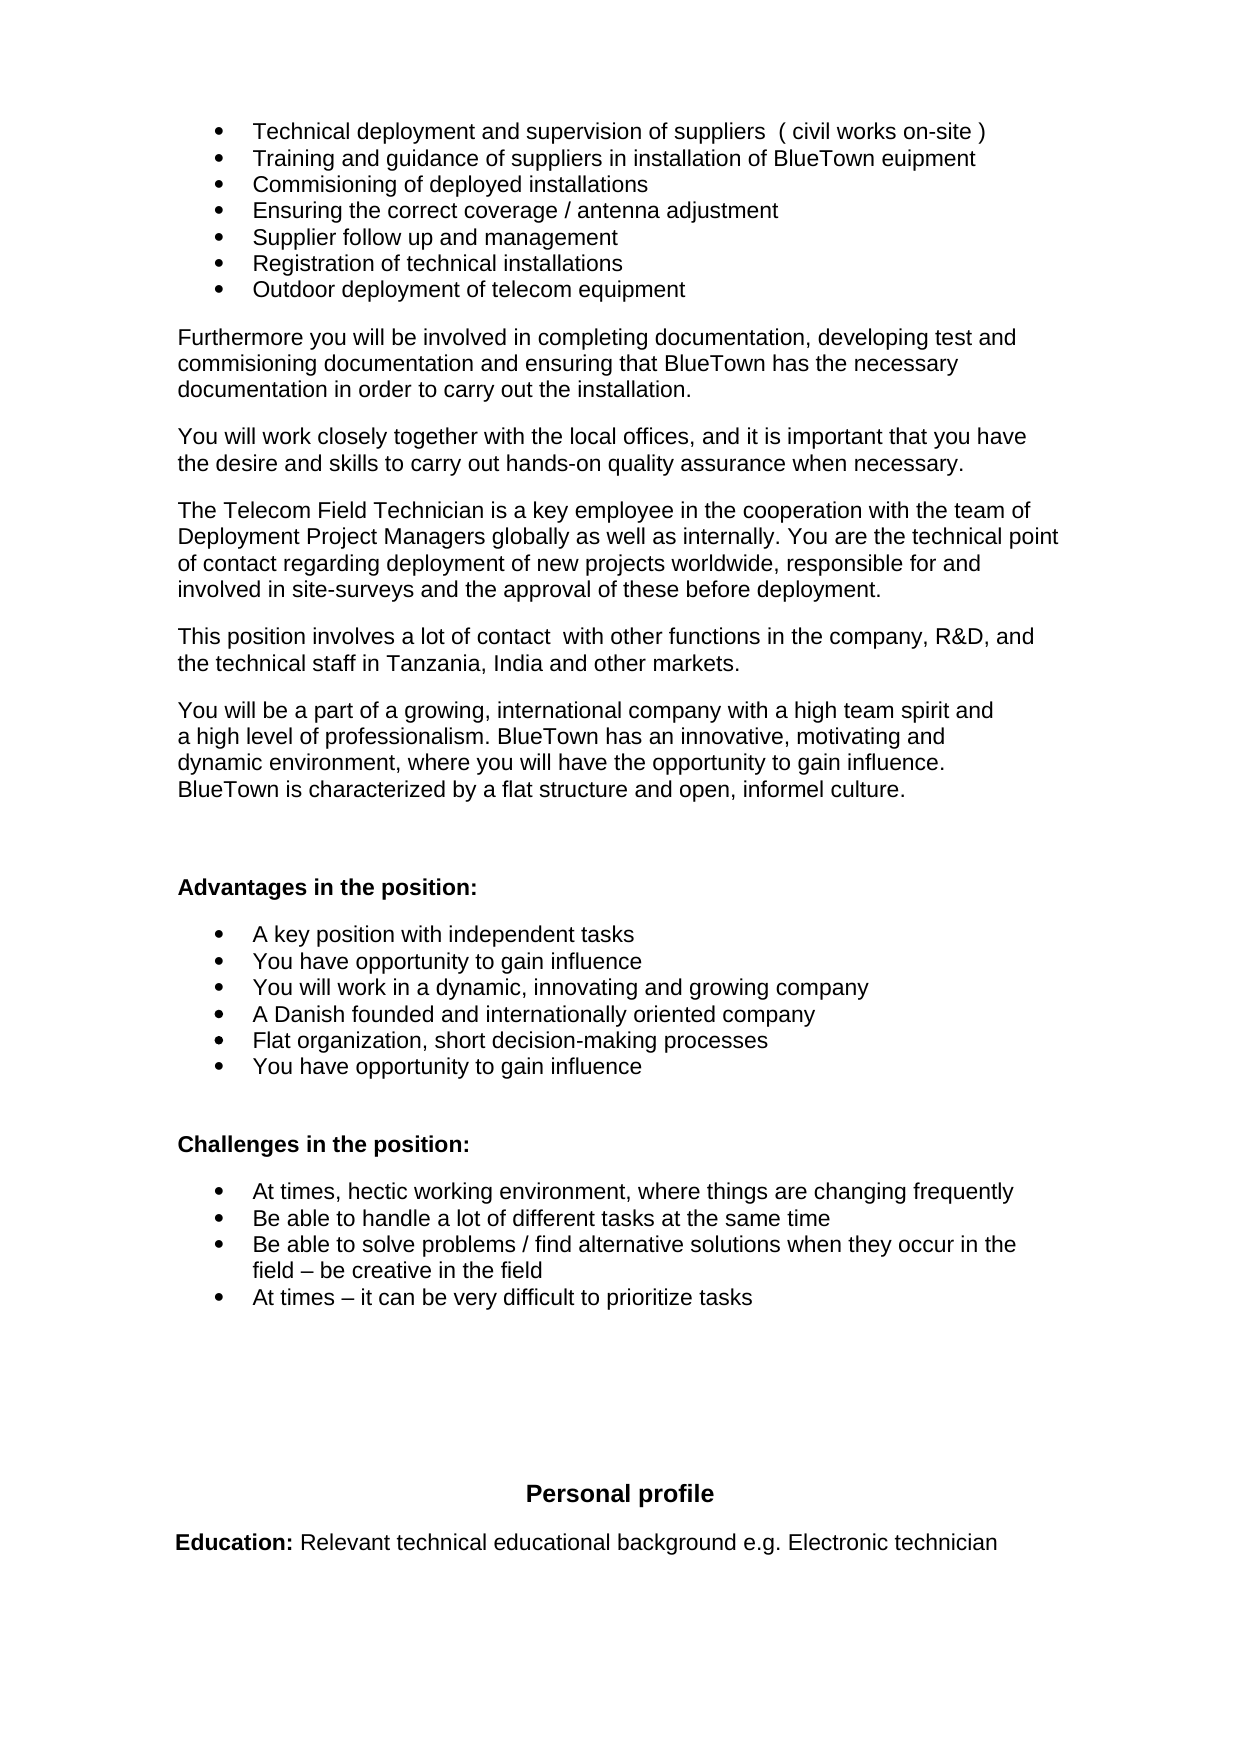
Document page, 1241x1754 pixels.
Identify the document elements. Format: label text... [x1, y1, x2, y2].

text Personal profile [177, 1479, 1063, 1508]
list Flat organization, short decision-making processes [215, 1027, 999, 1053]
list Be able to solve problems / find alternative solutions when they occur in the field – be creative in the field [215, 1231, 1063, 1283]
list Training and guidance of suppliers in installation of BlueTown euipment [215, 144, 1063, 171]
text This position involves a lot of contact with other functions in the company, R&D, and the technical staff in Tanzania, India and other markets. [177, 623, 1063, 676]
text You will be a part of a growing, international company with a high team spirit and a high level of professionalism. BlueTown has an innovative, motivating and dynamic environment, where you will have the opportunity to gain influence. BlueTown is characterized by a flat structure and open, informel culture. [177, 697, 999, 802]
list Be able to handle a lot of different tasks at the same time [215, 1204, 1063, 1231]
text The Telecom Field Technician is a key employee in the cooperation with the team of Deployment Project Managers globally as well as internally. You are the technical point of contact regarding deployment of new projects worldwide, responsible for and involved in site-surveys and the approval of these before deployment. [177, 497, 1063, 602]
list Registration of technical installations [215, 250, 1063, 276]
list Outdoor deployment of telecom equipment [215, 276, 1063, 303]
list A key position with independent tasks [215, 921, 1063, 948]
text Challenges in the position: [177, 1131, 999, 1157]
list At times – it can be very difficult to prioritize tasks [215, 1283, 1063, 1310]
text You will work closely together with the local offices, and it is important that you have the desire and skills to carry out hands-on quality assurance when necessary. [177, 423, 1063, 476]
text Education: Relevant technical educational background e.g. Electronic technician [124, 1529, 1043, 1555]
list You have opportunity to gain influence [215, 1053, 1063, 1079]
list Technical deployment and supervision of suppliers ( civil works on-site ) [215, 118, 1063, 144]
list You have opportunity to gain influence [215, 948, 1063, 974]
list At times, hectic working environment, where things are changing frequently [215, 1178, 1063, 1204]
text Furthermore you will be involved in completing documentation, developing test and commisioning documentation and ensuring that BlueTown has the necessary documentation in order to carry out the installation. [177, 323, 1063, 402]
list Supplier follow up and management [215, 223, 1063, 250]
list A Danish founded and internationally oriented company [215, 1001, 999, 1027]
list Commisioning of deployed installations [215, 171, 1063, 197]
text Advantages in the position: [177, 874, 1063, 901]
list Ensuring the correct coverage / antenna adjustment [215, 197, 1063, 223]
list You will work in a dynamic, innovating and growing company [215, 974, 999, 1001]
